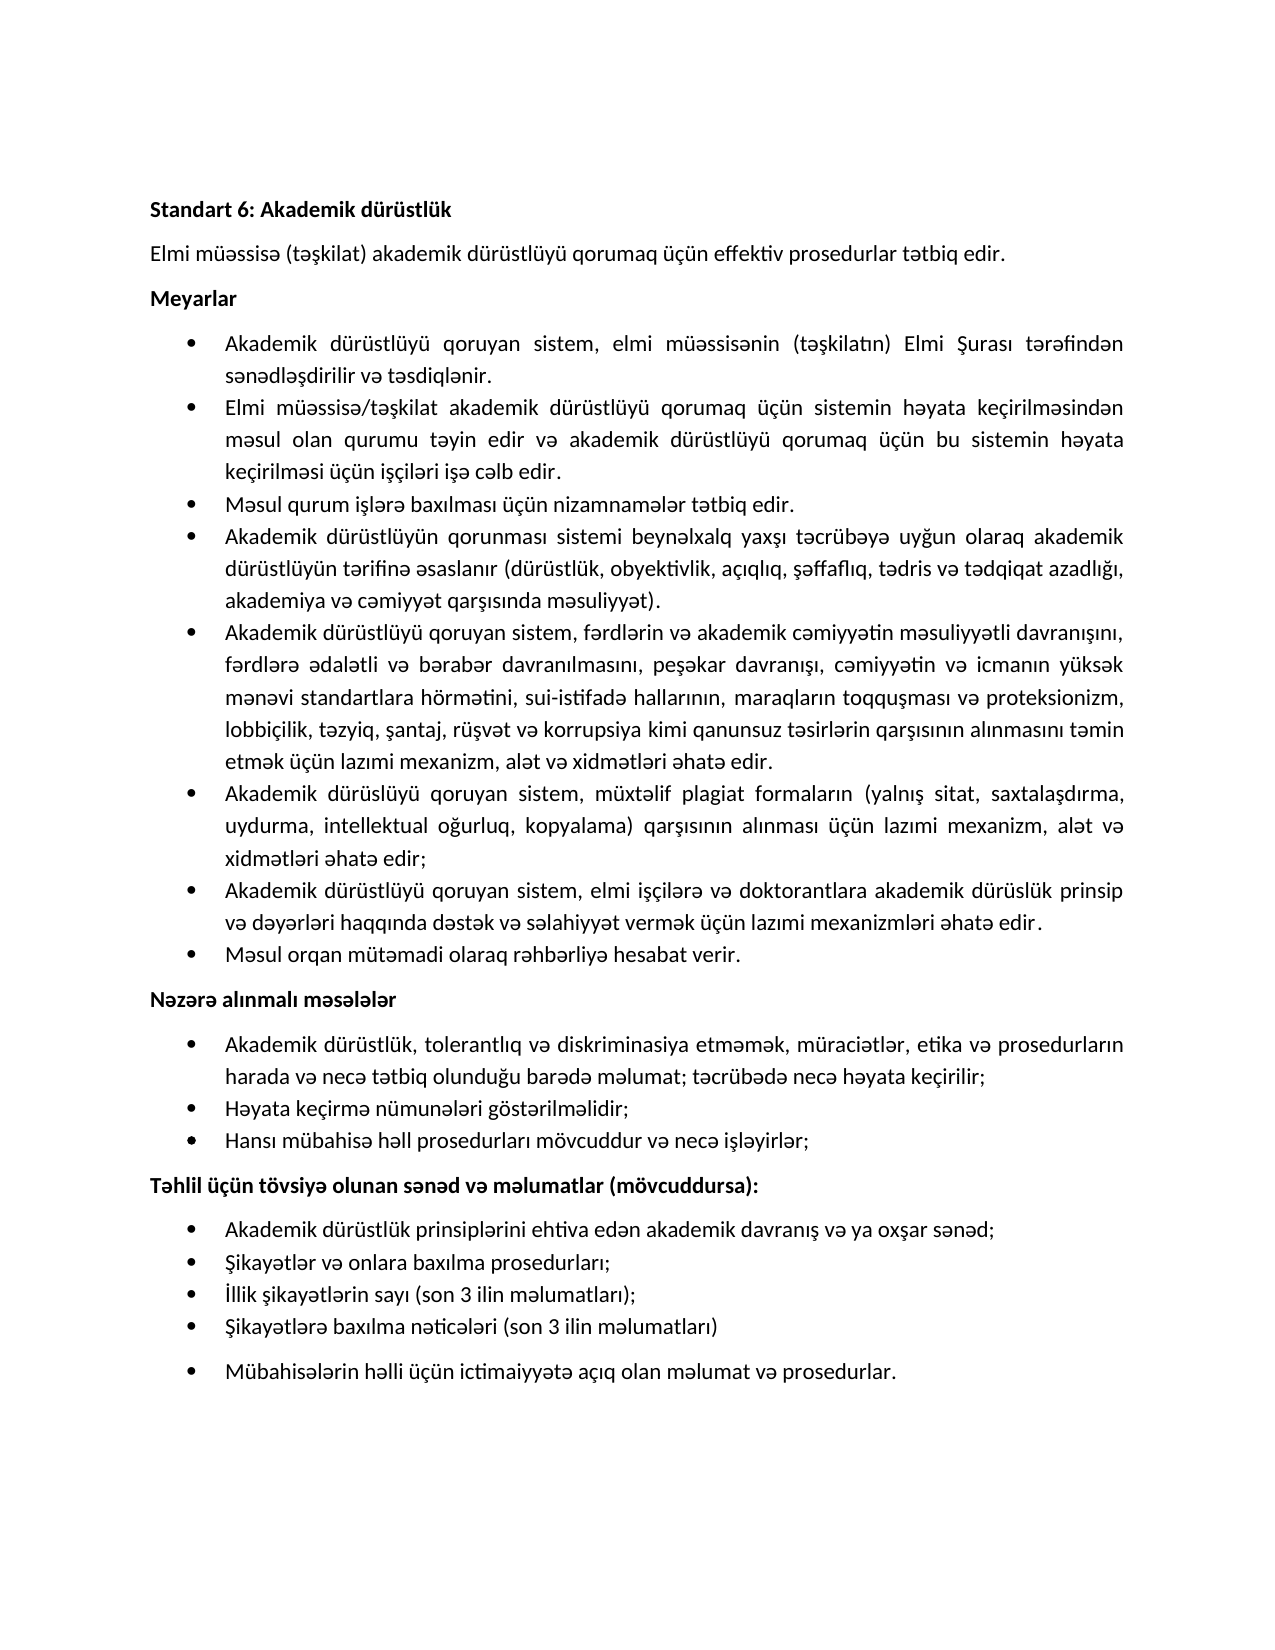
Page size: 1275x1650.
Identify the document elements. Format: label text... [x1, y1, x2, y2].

list Akademik dürüslüyü qoruyan sistem, müxtəlif plagiat formaların (yalnış sitat, saxtalaşdırma, uydurma, intellektual oğurluq, kopyalama) qarşısının alınması üçün lazımi mexanizm, alət və xidmətləri əhatə edir; [187, 779, 1125, 872]
list Həyata keçirmə nümunələri göstərilməlidir; [187, 1094, 1125, 1122]
list İllik şikayətlərin sayı (son 3 ilin məlumatları); [187, 1280, 1125, 1308]
list Akademik dürüstlüyü qoruyan sistem, fərdlərin və akademik cəmiyyətin məsuliyyətli davranışını, fərdlərə ədalətli və bərabər davranılmasını, peşəkar davranışı, cəmiyyətin və icmanın yüksək mənəvi standartlara hörmətini, sui-istifadə hallarının, maraqların toqquşması və proteksionizm, lobbiçilik, təzyiq, şantaj, rüşvət və korrupsiya kimi qanunsuz təsirlərin qarşısının alınmasını təmin etmək üçün lazımi mexanizm, alət və xidmətləri əhatə edir. [187, 618, 1125, 775]
list Şikayətlərə baxılma nəticələri (son 3 ilin məlumatları) [187, 1312, 1125, 1340]
list Şikayətlər və onlara baxılma prosedurları; [187, 1248, 1125, 1276]
list Akademik dürüstlük, tolerantlıq və diskriminasiya etməmək, müraciətlər, etika və prosedurların harada və necə tətbiq olunduğu barədə məlumat; təcrübədə necə həyata keçirilir; [187, 1030, 1125, 1090]
text Meyarlar [150, 284, 1125, 312]
list Elmi müəssisə/təşkilat akademik dürüstlüyü qorumaq üçün sistemin həyata keçirilməsindən məsul olan qurumu təyin edir və akademik dürüstlüyü qorumaq üçün bu sistemin həyata keçirilməsi üçün işçiləri işə cəlb edir. [187, 393, 1125, 486]
text Standart 6: Akademik dürüstlük [150, 195, 1125, 223]
text Elmi müəssisə (təşkilat) akademik dürüstlüyü qorumaq üçün effektiv prosedurlar tətbiq edir. [150, 239, 1125, 267]
list Məsul orqan mütəmadi olaraq rəhbərliyə hesabat verir. [187, 940, 1125, 968]
list Akademik dürüstlüyü qoruyan sistem, elmi müəssisənin (təşkilatın) Elmi Şurası tərəfindən sənədləşdirilir və təsdiqlənir. [187, 329, 1125, 389]
list Akademik dürüstlük prinsiplərini ehtiva edən akademik davranış və ya oxşar sənəd; [187, 1216, 1125, 1244]
text Təhlil üçün tövsiyə olunan sənəd və məlumatlar (mövcuddursa): [150, 1171, 1125, 1199]
list Akademik dürüstlüyü qoruyan sistem, elmi işçilərə və doktorantlara akademik dürüslük prinsip və dəyərləri haqqında dəstək və səlahiyyət vermək üçün lazımi mexanizmləri əhatə edir. [187, 876, 1125, 936]
list Məsul qurum işlərə baxılması üçün nizamnamələr tətbiq edir. [187, 490, 1125, 518]
list Akademik dürüstlüyün qorunması sistemi beynəlxalq yaxşı təcrübəyə uyğun olaraq akademik dürüstlüyün tərifinə əsaslanır (dürüstlük, obyektivlik, açıqlıq, şəffaflıq, tədris və tədqiqat azadlığı, akademiya və cəmiyyət qarşısında məsuliyyət). [187, 522, 1125, 614]
text Nəzərə alınmalı məsələlər [150, 985, 1125, 1013]
list Mübahisələrin həlli üçün ictimaiyyətə açıq olan məlumat və prosedurlar. [187, 1357, 1125, 1385]
list Hansı mübahisə həll prosedurları mövcuddur və necə işləyirlər; [187, 1126, 1125, 1154]
